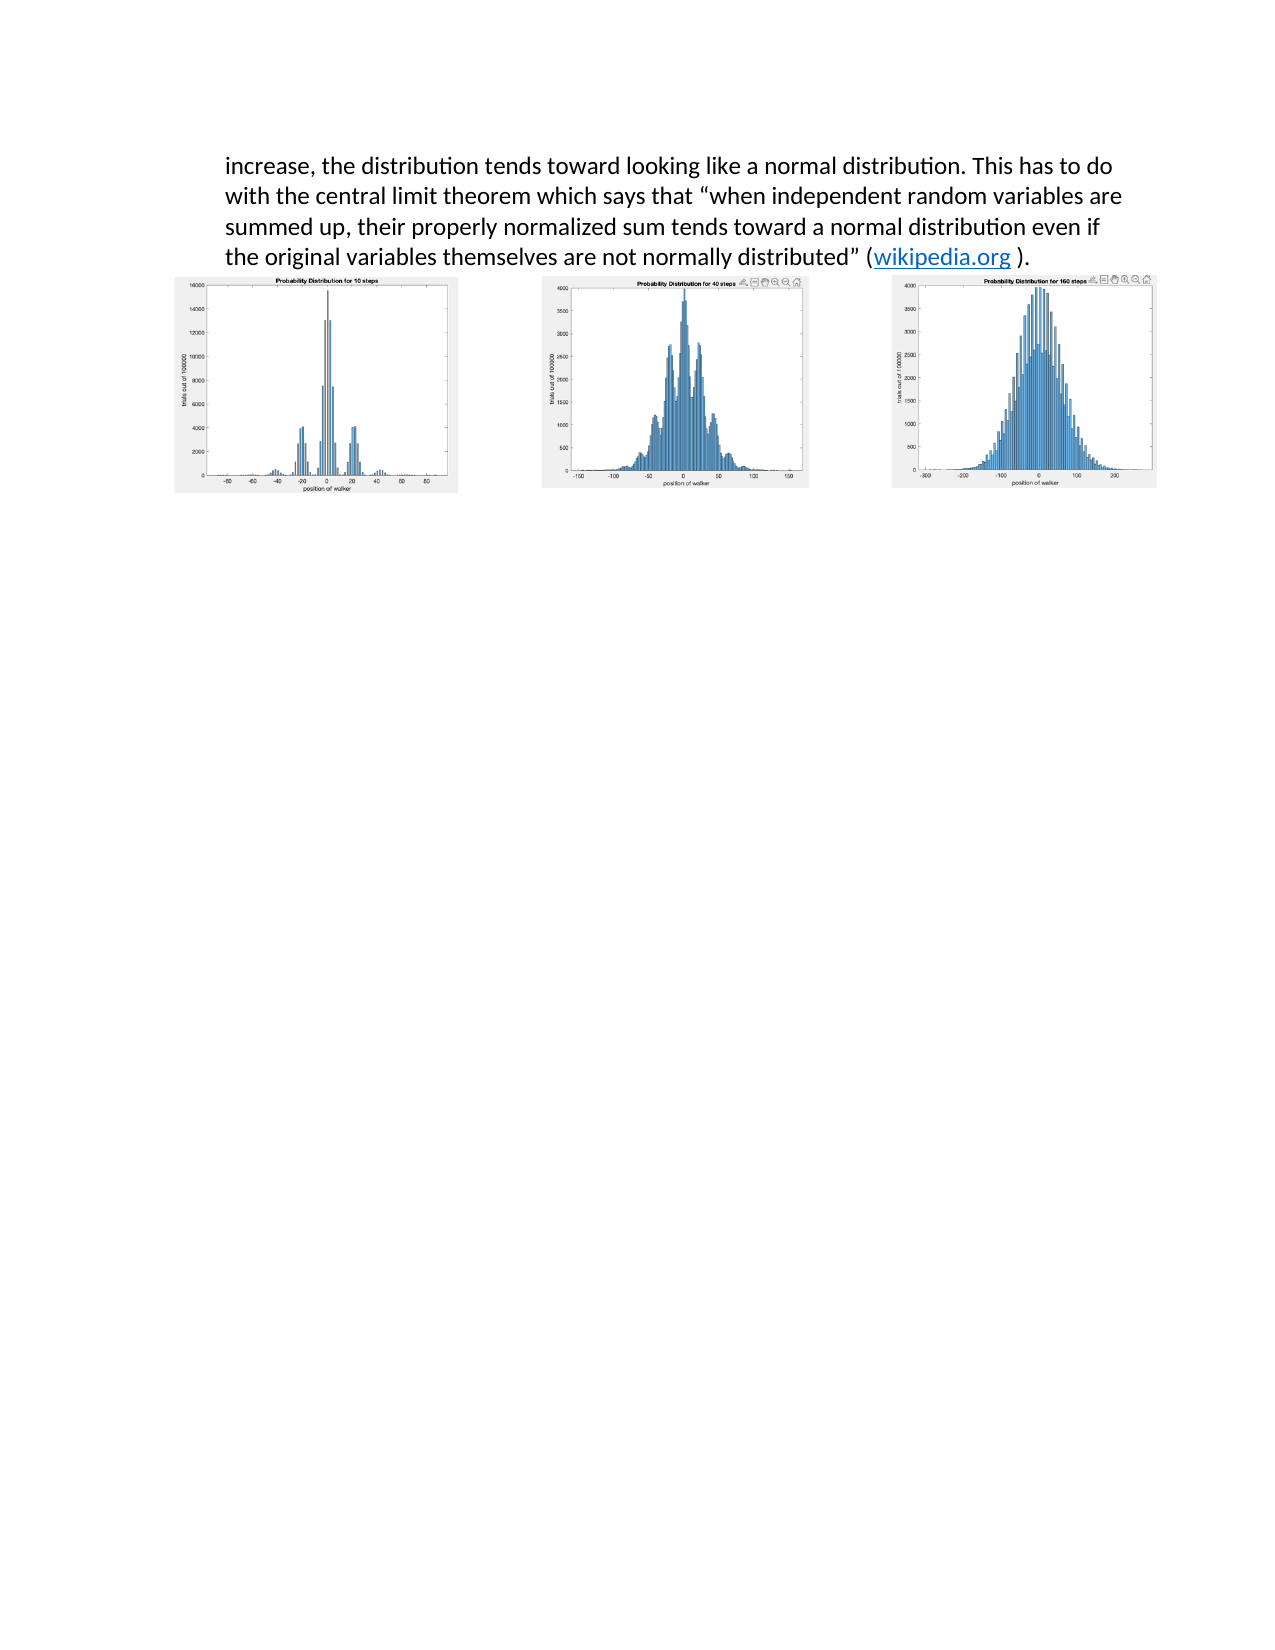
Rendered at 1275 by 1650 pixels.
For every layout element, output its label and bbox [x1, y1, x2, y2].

picture [540, 276, 809, 487]
picture [172, 277, 458, 492]
list [187, 150, 1125, 272]
picture [890, 275, 1157, 486]
